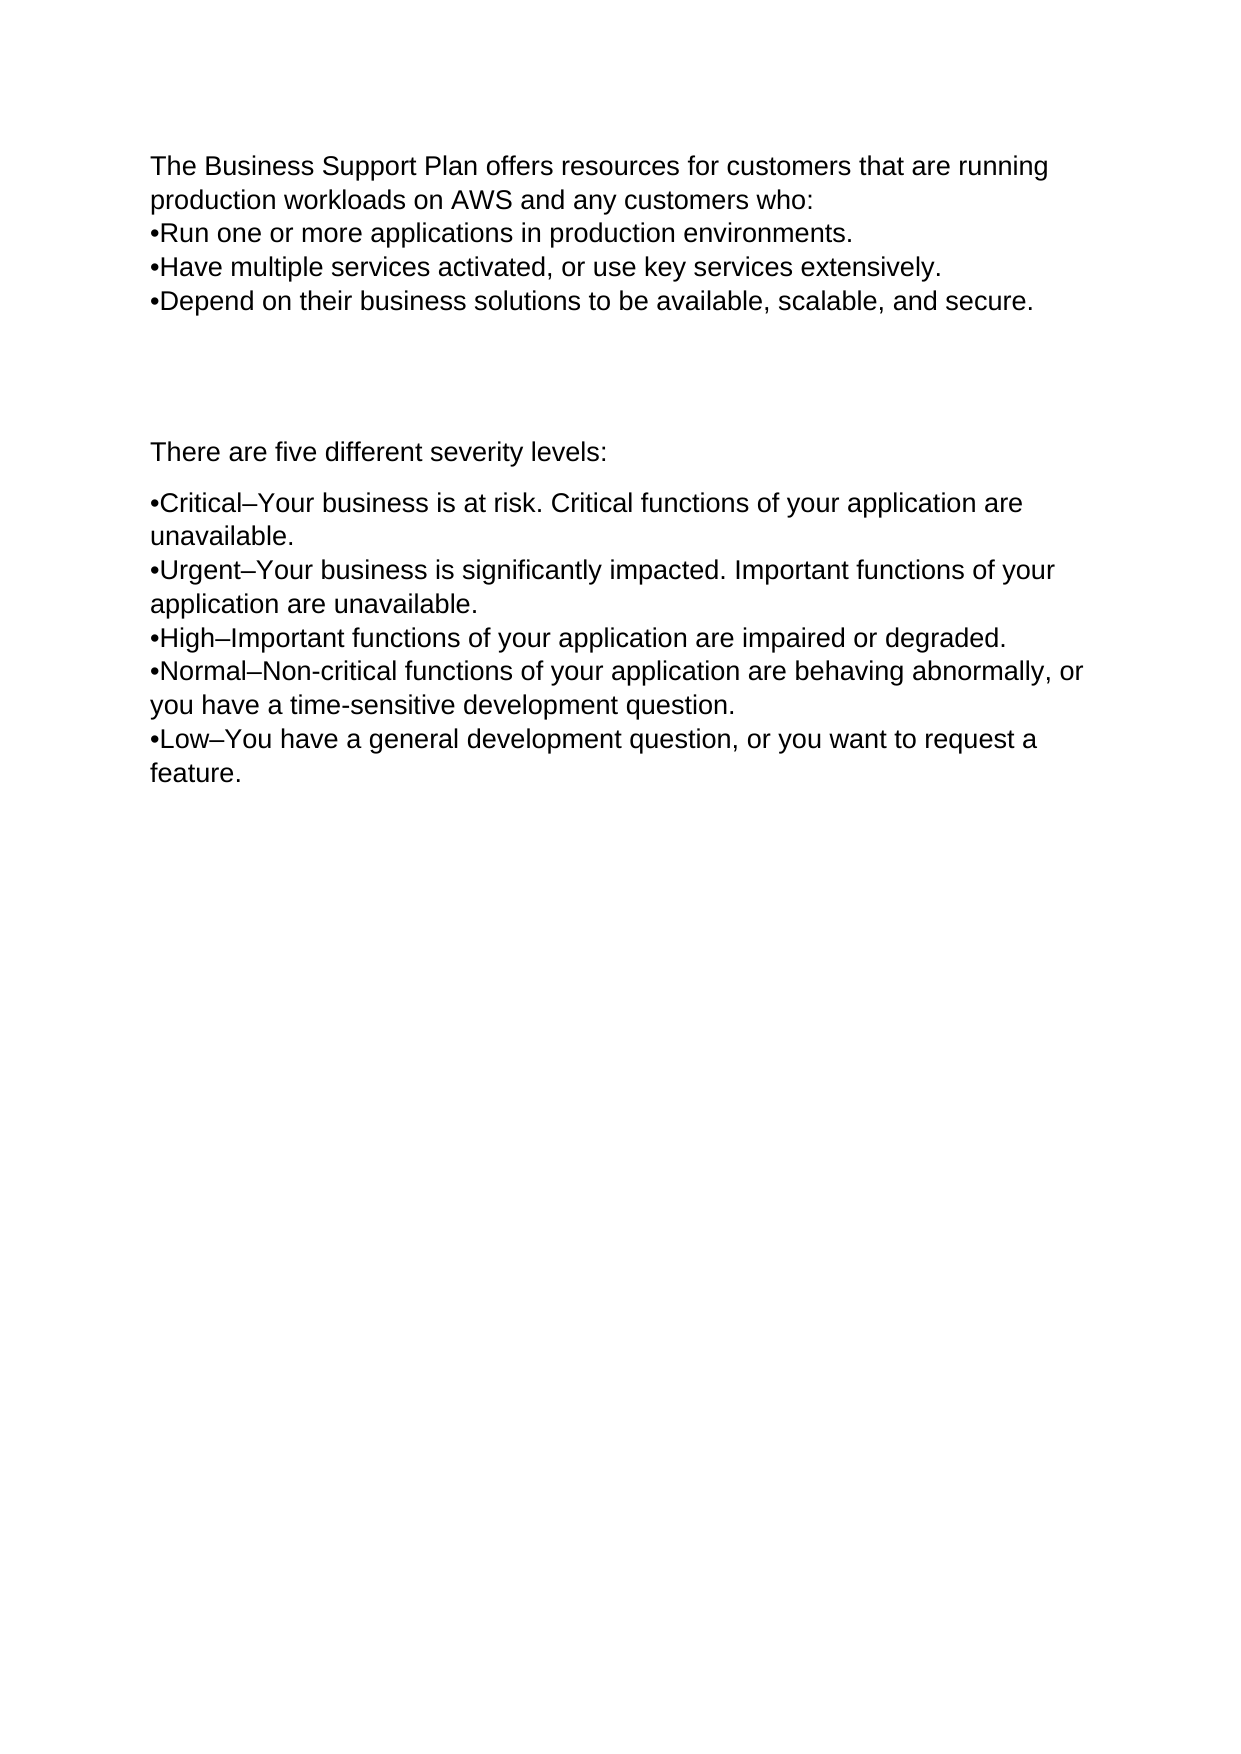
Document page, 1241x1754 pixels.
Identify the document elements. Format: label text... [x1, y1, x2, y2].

text There are five different severity levels: [150, 436, 1090, 467]
text •Critical–Your business is at risk. Critical functions of your application are unavailable. •Urgent–Your business is significantly impacted. Important functions of your application are unavailable. •High–Important functions of your application are impaired or degraded. •Normal–Non-critical functions of your application are behaving abnormally, or you have a time-sensitive development question. •Low–You have a general development question, or you want to request a feature. [150, 487, 1090, 788]
text The Business Support Plan offers resources for customers that are running production workloads on AWS and any customers who: •Run one or more applications in production environments. •Have multiple services activated, or use key services extensively. •Depend on their business solutions to be available, scalable, and secure. [150, 150, 1090, 316]
